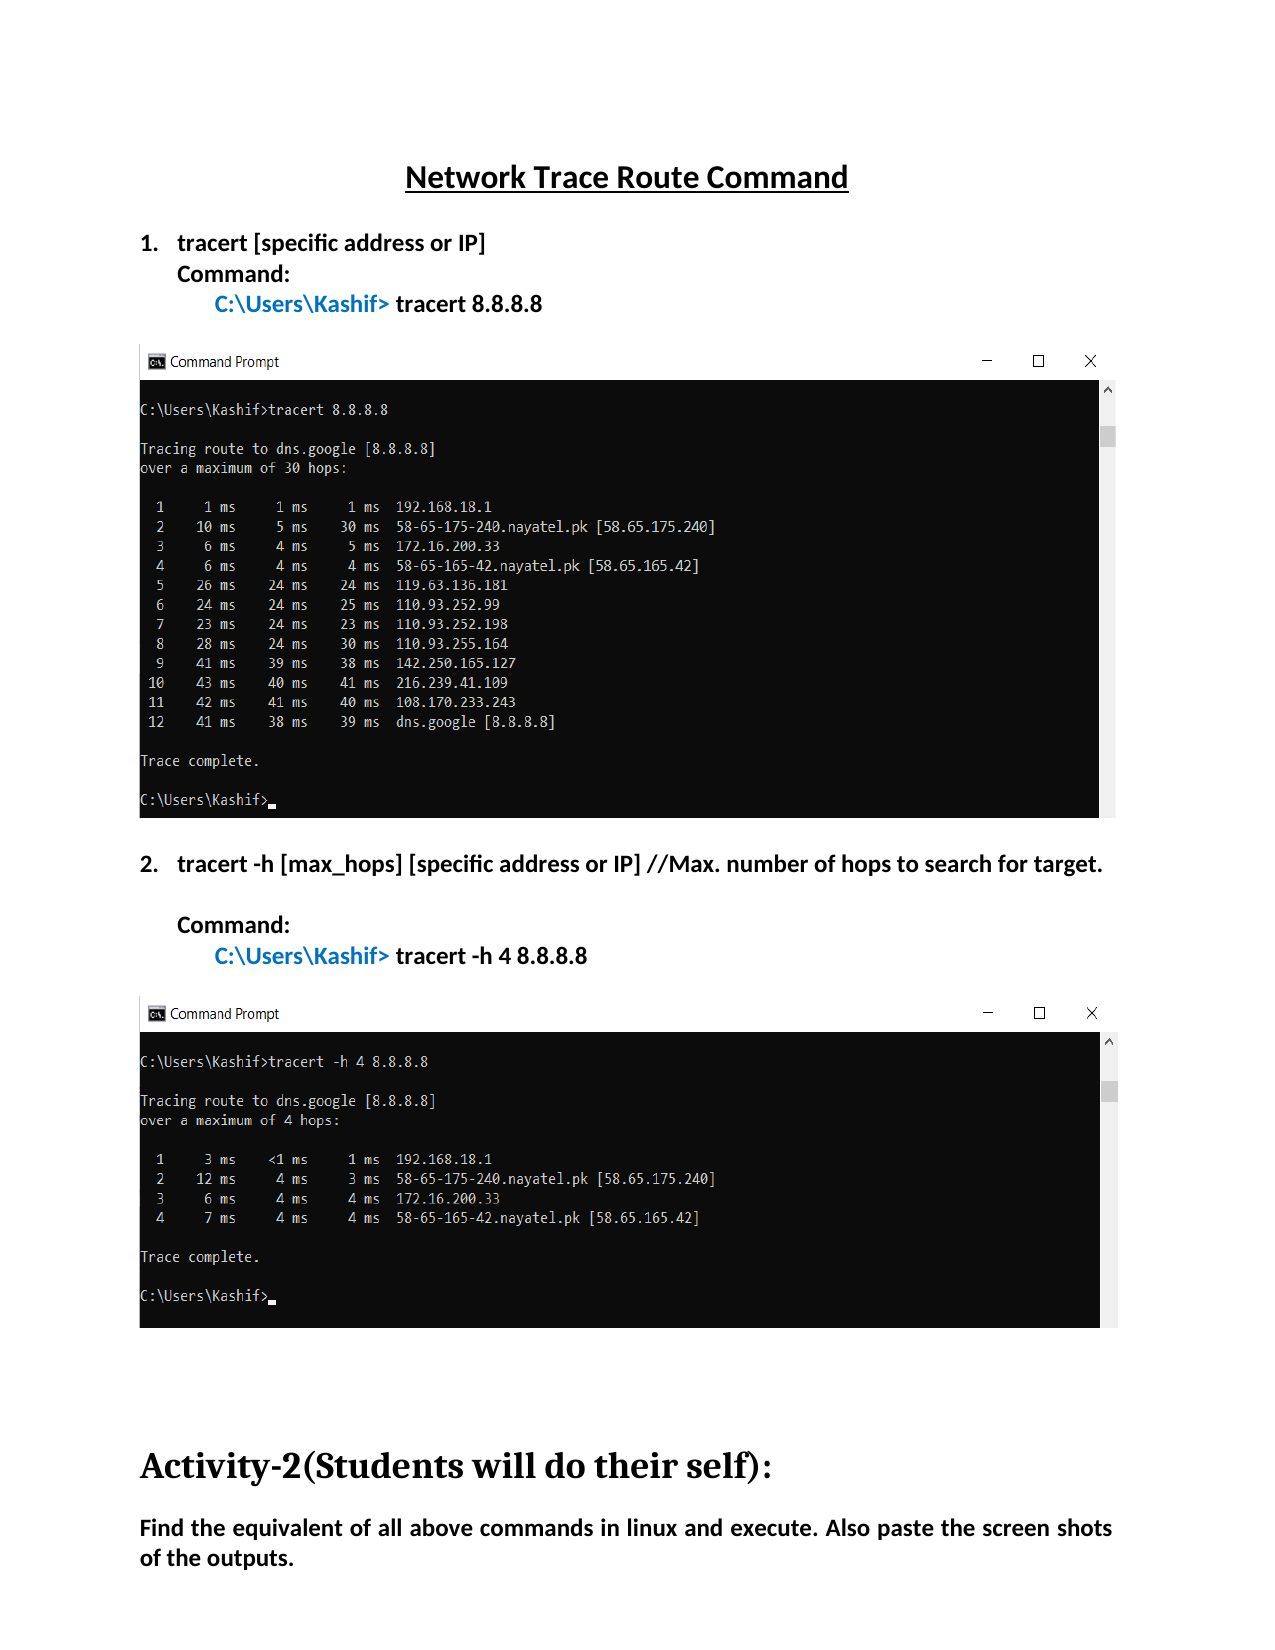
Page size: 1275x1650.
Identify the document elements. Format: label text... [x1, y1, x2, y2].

list tracert -h [max_hops] [specific address or IP] //Max. number of hops to search for target. [139, 848, 1114, 909]
list Command: [177, 909, 1212, 940]
text Find the equivalent of all above commands in linux and execute. Also paste the screen shots of the outputs. [139, 1512, 1114, 1573]
list Command: [177, 258, 1212, 288]
list C:\Users\Kashif> tracert 8.8.8.8 [177, 288, 1212, 319]
text Network Trace Route Command [139, 156, 1114, 197]
picture [139, 996, 1118, 1328]
text Activity-2(Students will do their self): [139, 1444, 1114, 1487]
list tracert [specific address or IP] [139, 227, 1212, 258]
picture [139, 344, 1116, 818]
list C:\Users\Kashif> tracert -h 4 8.8.8.8 [177, 940, 1212, 971]
